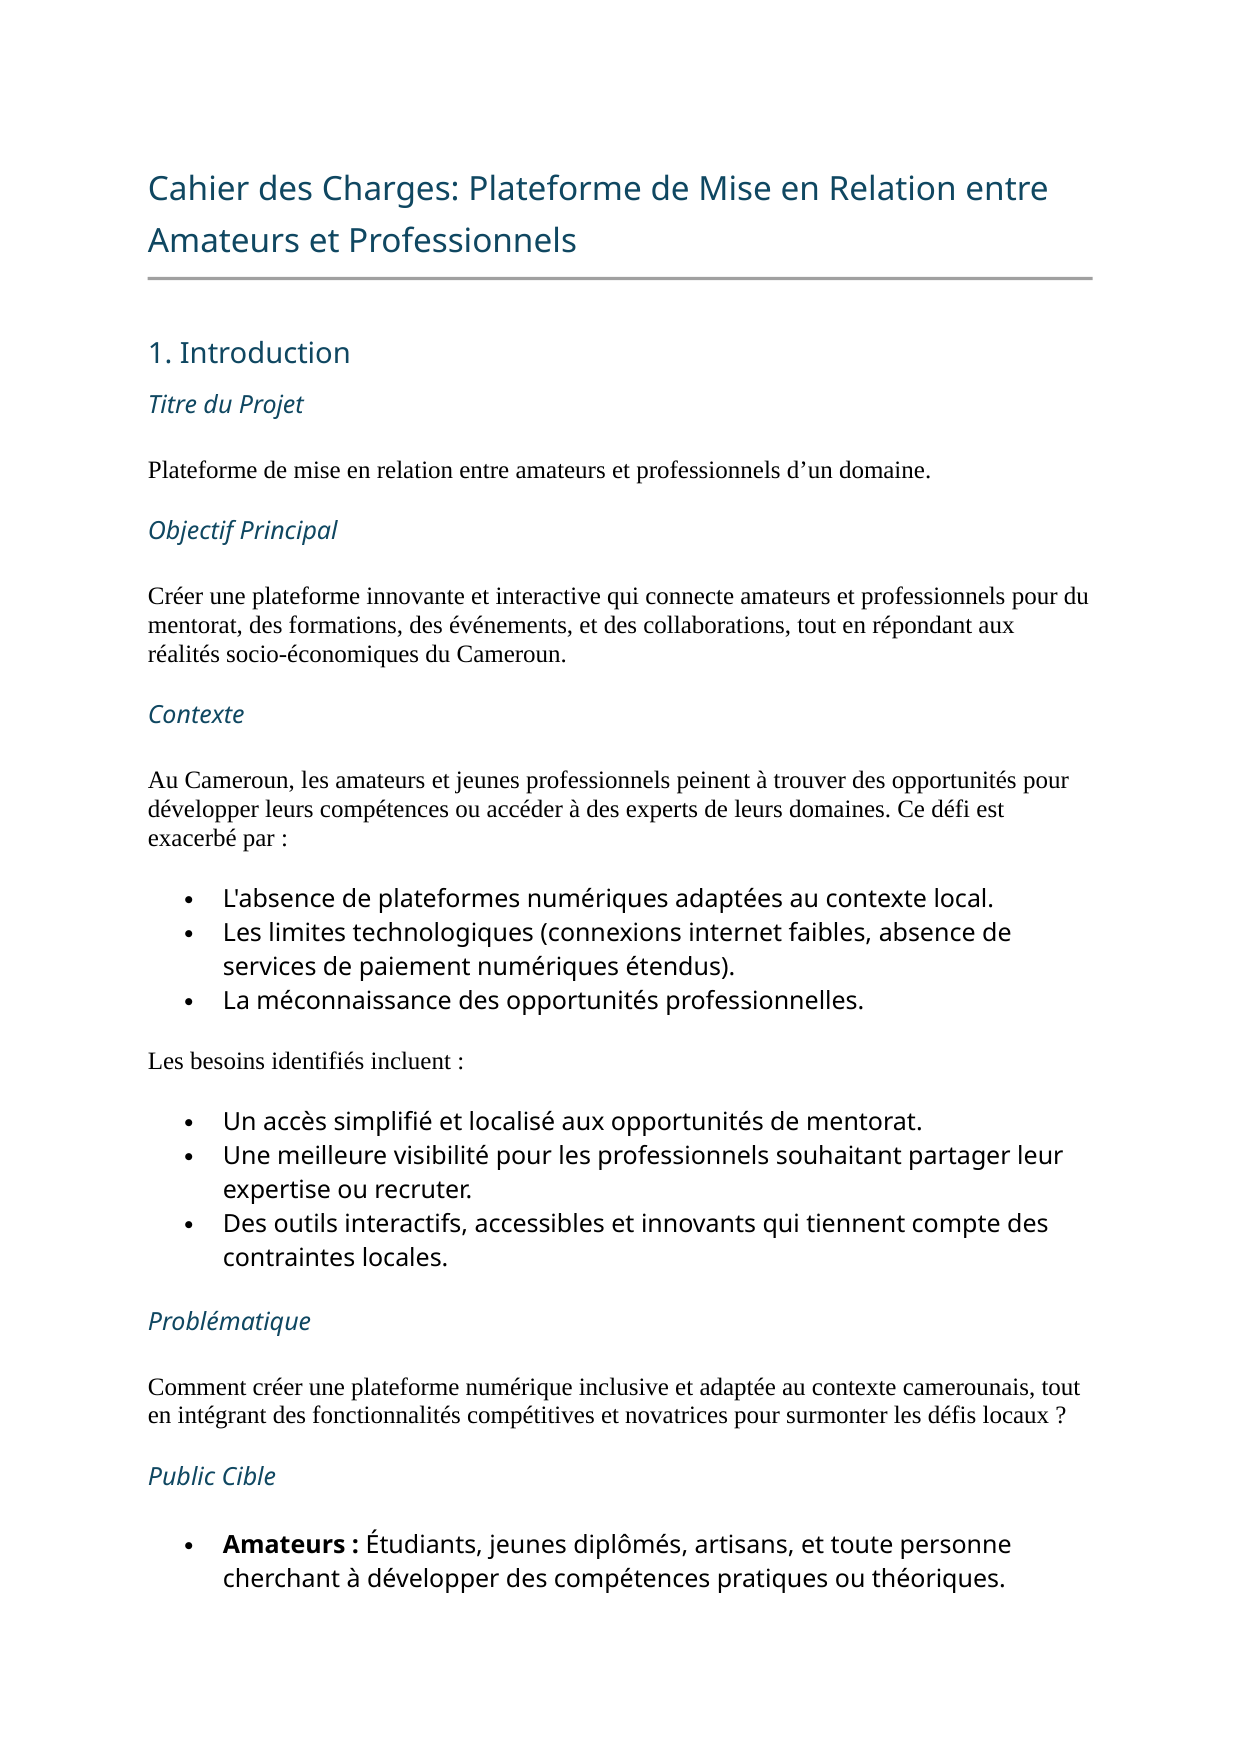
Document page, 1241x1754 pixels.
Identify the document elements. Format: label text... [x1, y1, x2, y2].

subtitle 1. Introduction [148, 333, 1093, 372]
text Au Cameroun, les amateurs et jeunes professionnels peinent à trouver des opportunités pour développer leurs compétences ou accéder à des experts de leurs domaines. Ce défi est exacerbé par : [148, 765, 1093, 851]
list Amateurs : Étudiants, jeunes diplômés, artisans, et toute personne cherchant à développer des compétences pratiques ou théoriques. [185, 1527, 1093, 1595]
list Un accès simplifié et localisé aux opportunités de mentorat. [185, 1104, 1093, 1138]
text Comment créer une plateforme numérique inclusive et adaptée au contexte camerounais, tout en intégrant des fonctionnalités compétitives et novatrices pour surmonter les défis locaux ? [148, 1372, 1093, 1429]
list L'absence de plateformes numériques adaptées au contexte local. [185, 881, 1093, 914]
text Créer une plateforme innovante et interactive qui connecte amateurs et professionnels pour du mentorat, des formations, des événements, et des collaborations, tout en répondant aux réalités socio-économiques du Cameroun. [148, 581, 1093, 668]
subtitle Cahier des Charges: Plateforme de Mise en Relation entre Amateurs et Professionnels [148, 164, 1093, 262]
list La méconnaissance des opportunités professionnelles. [185, 983, 1093, 1017]
list Des outils interactifs, accessibles et innovants qui tiennent compte des contraintes locales. [185, 1206, 1093, 1274]
text Les besoins identifiés incluent : [148, 1046, 1093, 1075]
subtitle Problématique [148, 1303, 1093, 1337]
list Les limites technologiques (connexions internet faibles, absence de services de paiement numériques étendus). [185, 914, 1093, 983]
subtitle Objectif Principal [148, 513, 1093, 547]
list Une meilleure visibilité pour les professionnels souhaitant partager leur expertise ou recruter. [185, 1138, 1093, 1206]
text Plateforme de mise en relation entre amateurs et professionnels d’un domaine. [148, 455, 1093, 484]
subtitle Titre du Projet [148, 387, 1093, 421]
subtitle Public Cible [148, 1458, 1093, 1492]
subtitle Contexte [148, 697, 1093, 731]
